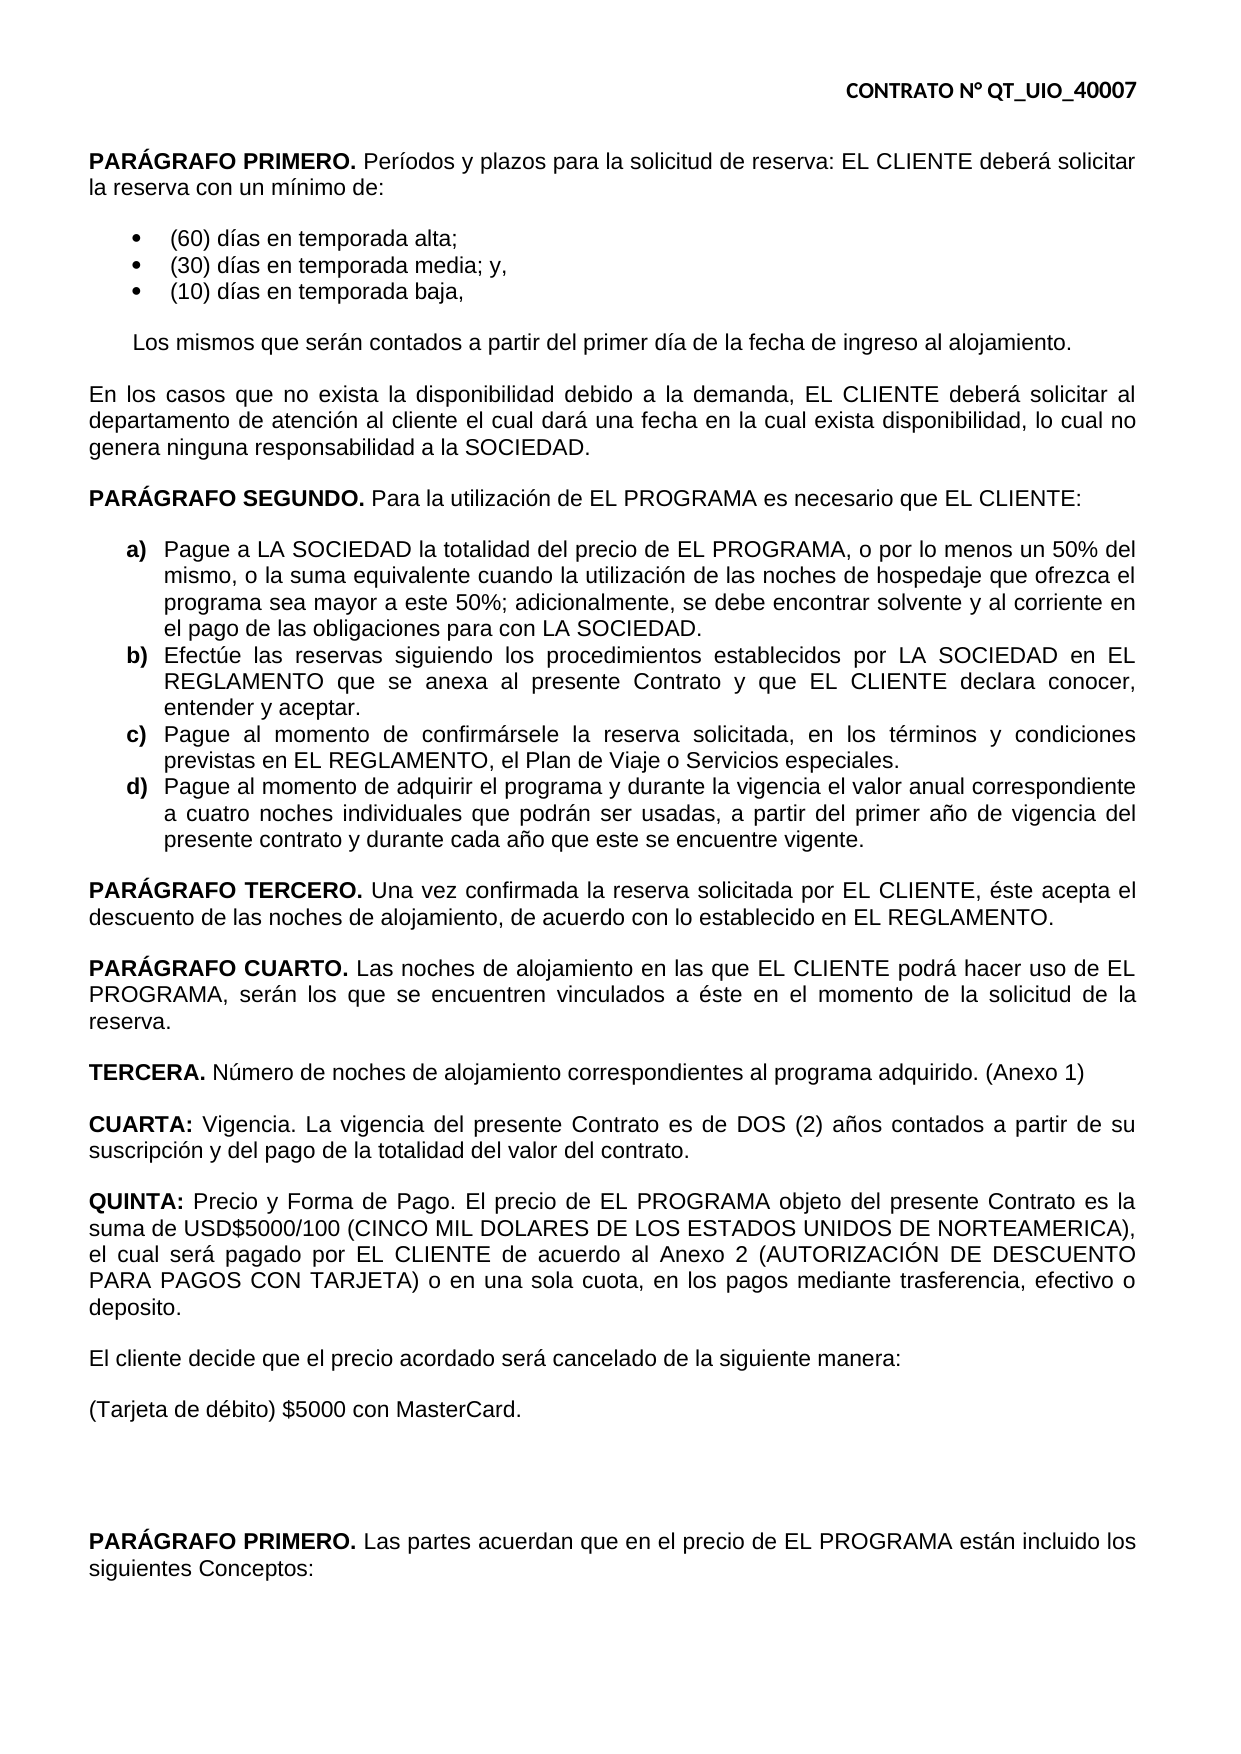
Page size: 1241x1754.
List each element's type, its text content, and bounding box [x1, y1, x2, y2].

text TERCERA. Número de noches de alojamiento correspondientes al programa adquirido. (Anexo 1) [89, 1059, 1137, 1086]
text Los mismos que serán contados a partir del primer día de la fecha de ingreso al alojamiento. [132, 329, 1137, 356]
list (60) días en temporada alta; [132, 225, 1137, 252]
text QUINTA: Precio y Forma de Pago. El precio de EL PROGRAMA objeto del presente Contrato es la suma de USD$5000/100 (CINCO MIL DOLARES DE LOS ESTADOS UNIDOS DE NORTEAMERICA), el cual será pagado por EL CLIENTE de acuerdo al Anexo 2 (AUTORIZACIÓN DE DESCUENTO PARA PAGOS CON TARJETA) o en una sola cuota, en los pagos mediante trasferencia, efectivo o deposito. [89, 1188, 1137, 1320]
text PARÁGRAFO SEGUNDO. Para la utilización de EL PROGRAMA es necesario que EL CLIENTE: [89, 485, 1137, 511]
text En los casos que no exista la disponibilidad debido a la demanda, EL CLIENTE deberá solicitar al departamento de atención al cliente el cual dará una fecha en la cual exista disponibilidad, lo cual no genera ninguna responsabilidad a la SOCIEDAD. [89, 381, 1137, 460]
list (10) días en temporada baja, [132, 278, 1137, 304]
text PARÁGRAFO PRIMERO. Las partes acuerdan que en el precio de EL PROGRAMA están incluido los siguientes Conceptos: [89, 1502, 1137, 1581]
list Pague a LA SOCIEDAD la totalidad del precio de EL PROGRAMA, o por lo menos un 50% del mismo, o la suma equivalente cuando la utilización de las noches de hospedaje que ofrezca el programa sea mayor a este 50%; adicionalmente, se debe encontrar solvente y al corriente en el pago de las obligaciones para con LA SOCIEDAD. [126, 536, 1137, 642]
text PARÁGRAFO PRIMERO. Períodos y plazos para la solicitud de reserva: EL CLIENTE deberá solicitar la reserva con un mínimo de: [89, 148, 1137, 200]
list Pague al momento de adquirir el programa y durante la vigencia el valor anual correspondiente a cuatro noches individuales que podrán ser usadas, a partir del primer año de vigencia del presente contrato y durante cada año que este se encuentre vigente. [126, 773, 1137, 852]
list (30) días en temporada media; y, [132, 252, 1137, 278]
text El cliente decide que el precio acordado será cancelado de la siguiente manera: [89, 1345, 1137, 1371]
text PARÁGRAFO TERCERO. Una vez confirmada la reserva solicitada por EL CLIENTE, éste acepta el descuento de las noches de alojamiento, de acuerdo con lo establecido en EL REGLAMENTO. [89, 877, 1137, 930]
text PARÁGRAFO CUARTO. Las noches de alojamiento en las que EL CLIENTE podrá hacer uso de EL PROGRAMA, serán los que se encuentren vinculados a éste en el momento de la solicitud de la reserva. [89, 955, 1137, 1034]
text CUARTA: Vigencia. La vigencia del presente Contrato es de DOS (2) años contados a partir de su suscripción y del pago de la totalidad del valor del contrato. [89, 1111, 1137, 1163]
list Efectúe las reservas siguiendo los procedimientos establecidos por LA SOCIEDAD en EL REGLAMENTO que se anexa al presente Contrato y que EL CLIENTE declara conocer, entender y aceptar. [126, 642, 1137, 721]
text (Tarjeta de débito) $5000 con MasterCard. [89, 1396, 1137, 1423]
list Pague al momento de confirmársele la reserva solicitada, en los términos y condiciones previstas en EL REGLAMENTO, el Plan de Viaje o Servicios especiales. [126, 721, 1137, 773]
